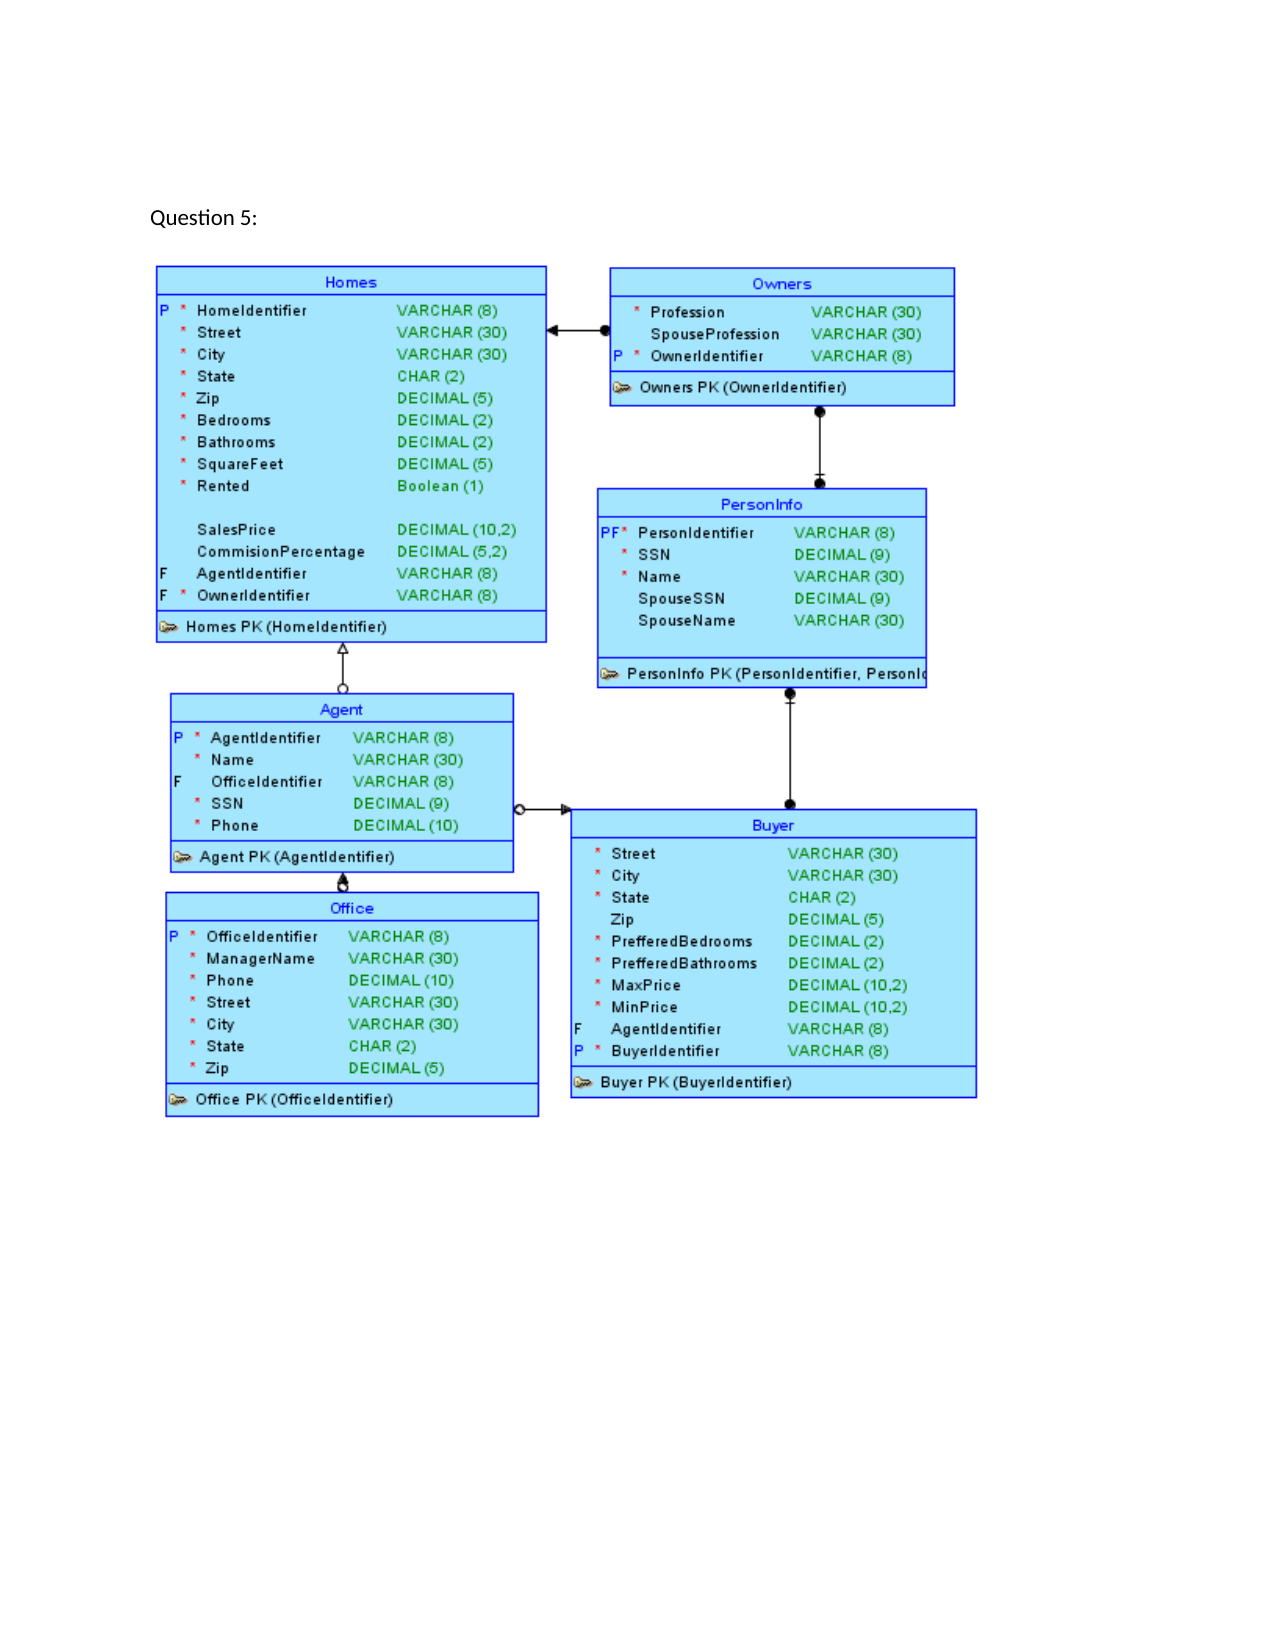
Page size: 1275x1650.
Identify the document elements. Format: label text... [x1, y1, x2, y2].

text Question 5: [150, 203, 1125, 231]
picture [150, 256, 993, 1133]
